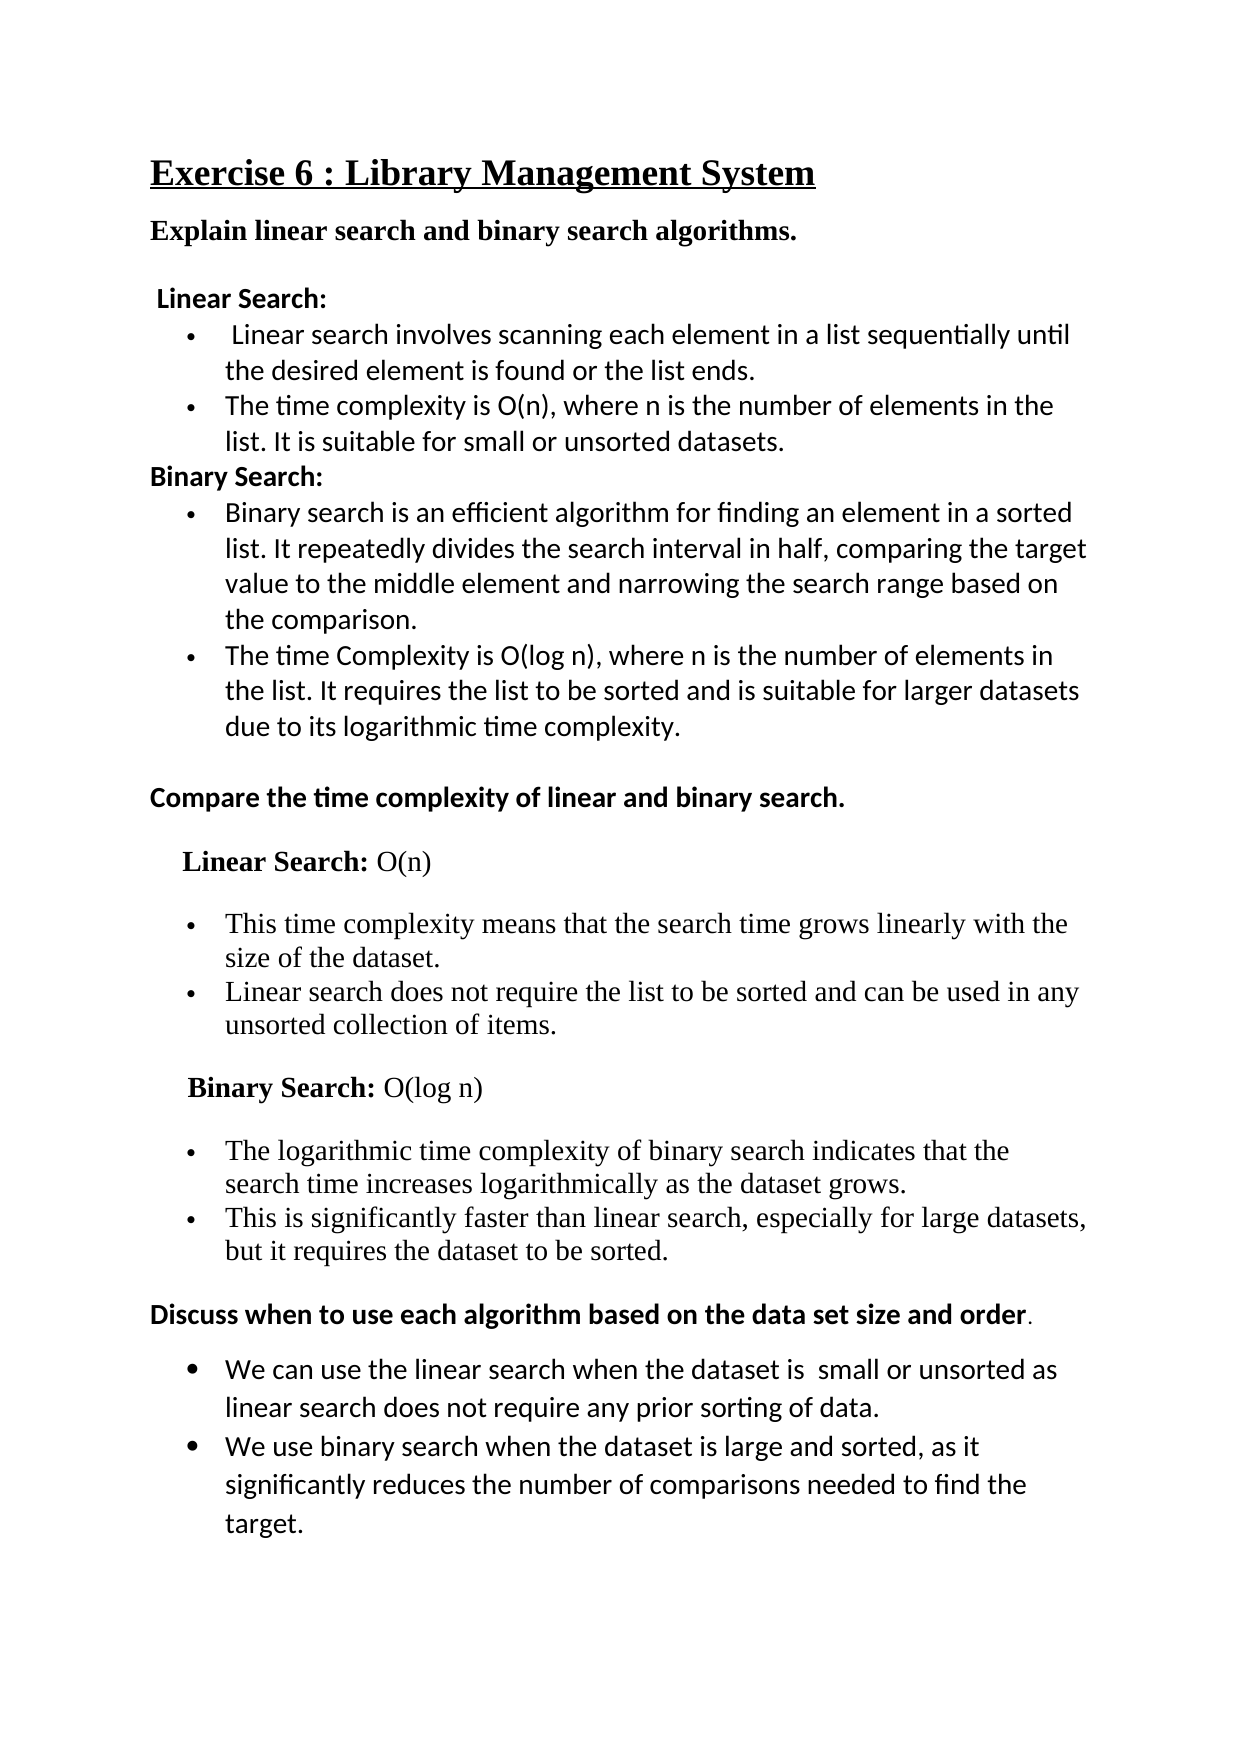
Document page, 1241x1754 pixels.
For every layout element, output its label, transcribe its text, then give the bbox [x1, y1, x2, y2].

text Binary Search: [150, 458, 1090, 494]
text Exercise 6 : Library Management System [150, 150, 1090, 193]
list The time complexity is O(n), where n is the number of elements in the list. It is suitable for small or unsorted datasets. [187, 387, 1090, 458]
list Linear search involves scanning each element in a list sequentially until the desired element is found or the list ends. [187, 316, 1090, 387]
text Linear Search: [150, 280, 1090, 316]
text Discuss when to use each algorithm based on the data set size and order. [150, 1296, 1090, 1332]
list Linear search does not require the list to be sorted and can be used in any unsorted collection of items. [187, 974, 1090, 1041]
list Binary search is an efficient algorithm for finding an element in a sorted list. It repeatedly divides the search interval in half, comparing the target value to the middle element and narrowing the search range based on the comparison. [187, 494, 1090, 637]
text Explain linear search and binary search algorithms. [150, 213, 1090, 247]
text  Linear Search: O(n) [150, 844, 1090, 877]
list This time complexity means that the search time grows linearly with the size of the dataset. [187, 907, 1090, 974]
list The logarithmic time complexity of binary search indicates that the search time increases logarithmically as the dataset grows. [187, 1133, 1090, 1200]
list This is significantly faster than linear search, especially for large datasets, but it requires the dataset to be sorted. [187, 1200, 1090, 1267]
list We use binary search when the dataset is large and sorted, as it significantly reduces the number of comparisons needed to find the target. [187, 1428, 1090, 1540]
list We can use the linear search when the dataset is small or unsorted as linear search does not require any prior sorting of data. [187, 1351, 1090, 1425]
text  Binary Search: O(log n) [150, 1070, 1090, 1103]
text Compare the time complexity of linear and binary search. [150, 779, 1090, 815]
list The time Complexity is O(log n), where n is the number of elements in the list. It requires the list to be sorted and is suitable for larger datasets due to its logarithmic time complexity. [187, 637, 1090, 743]
